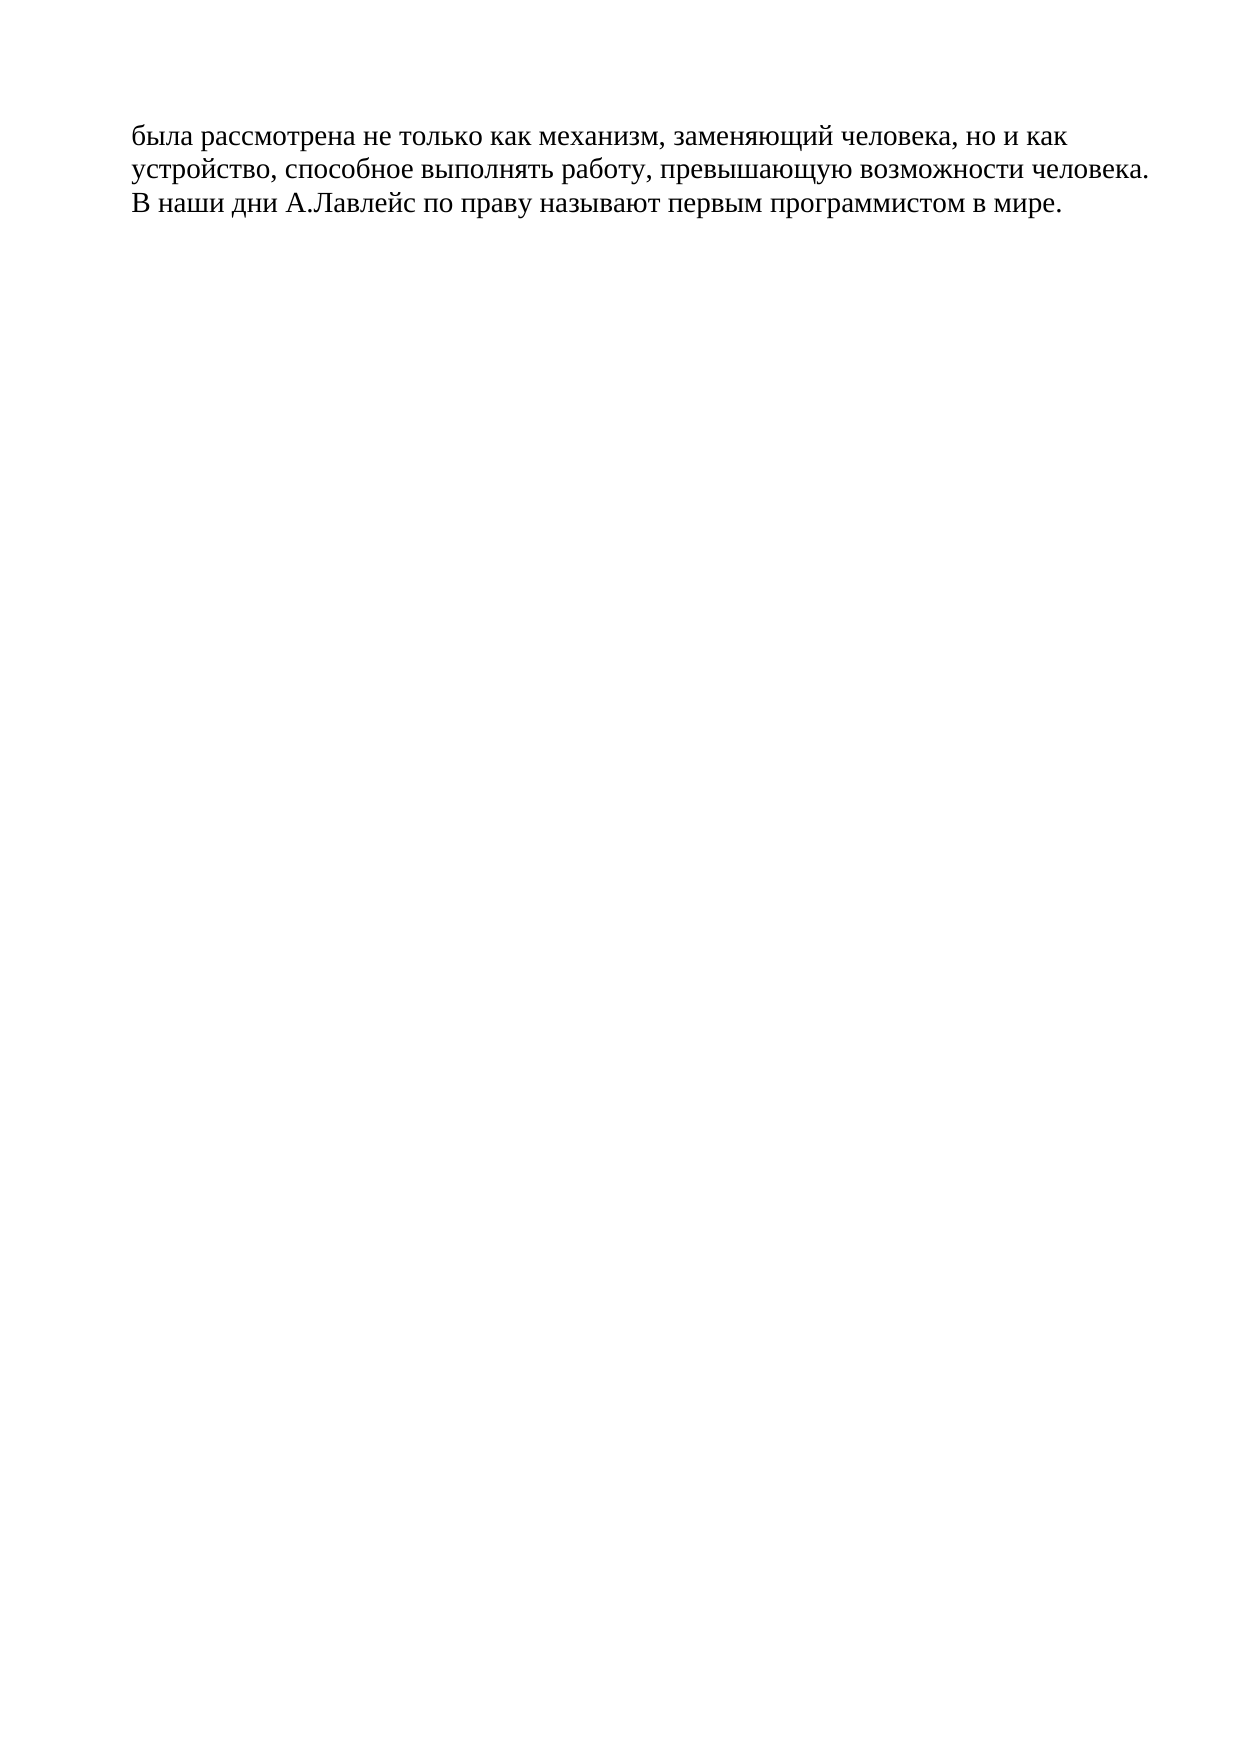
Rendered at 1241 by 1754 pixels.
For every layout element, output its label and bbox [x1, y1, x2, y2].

text [131, 118, 1152, 219]
